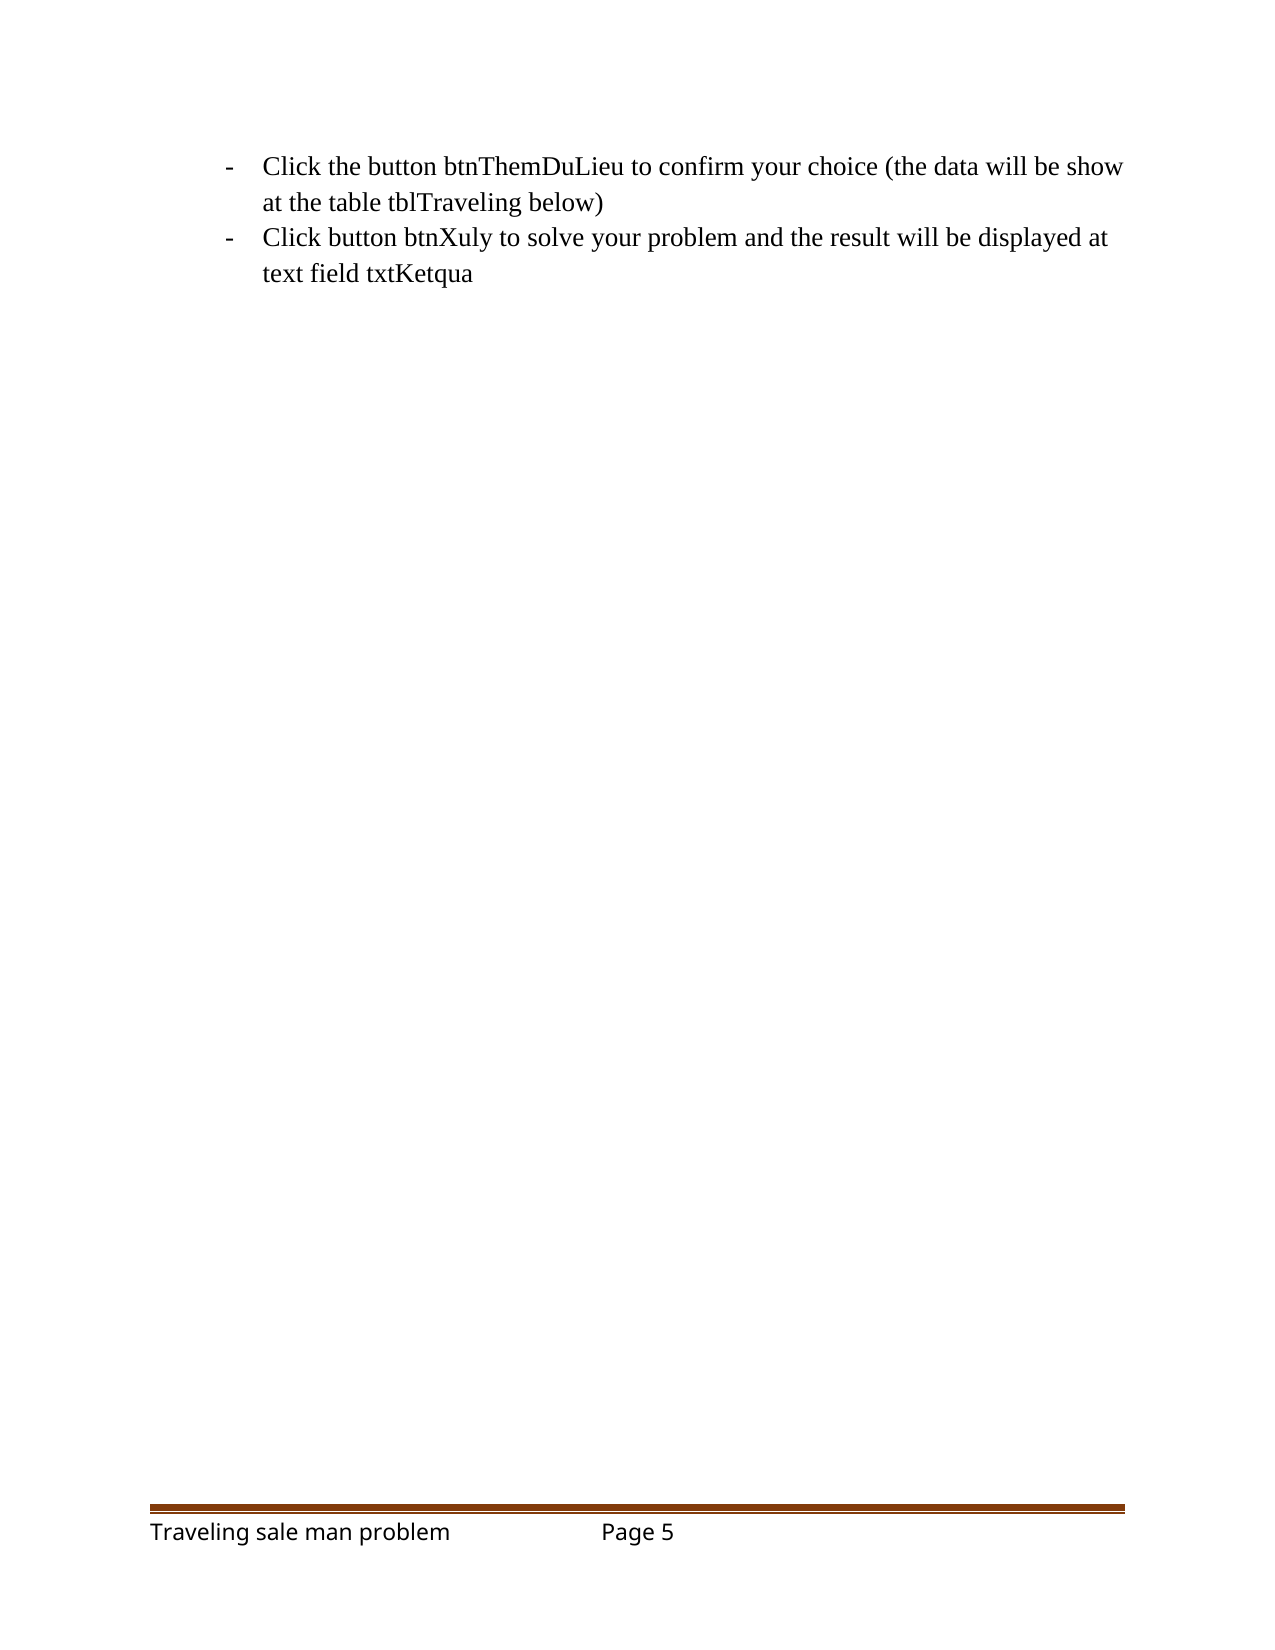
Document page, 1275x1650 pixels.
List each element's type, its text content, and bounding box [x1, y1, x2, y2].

list Click button btnXuly to solve your problem and the result will be displayed at text field txtKetqua [225, 221, 1125, 288]
list Click the button btnThemDuLieu to confirm your choice (the data will be show at the table tblTraveling below) [225, 150, 1125, 217]
